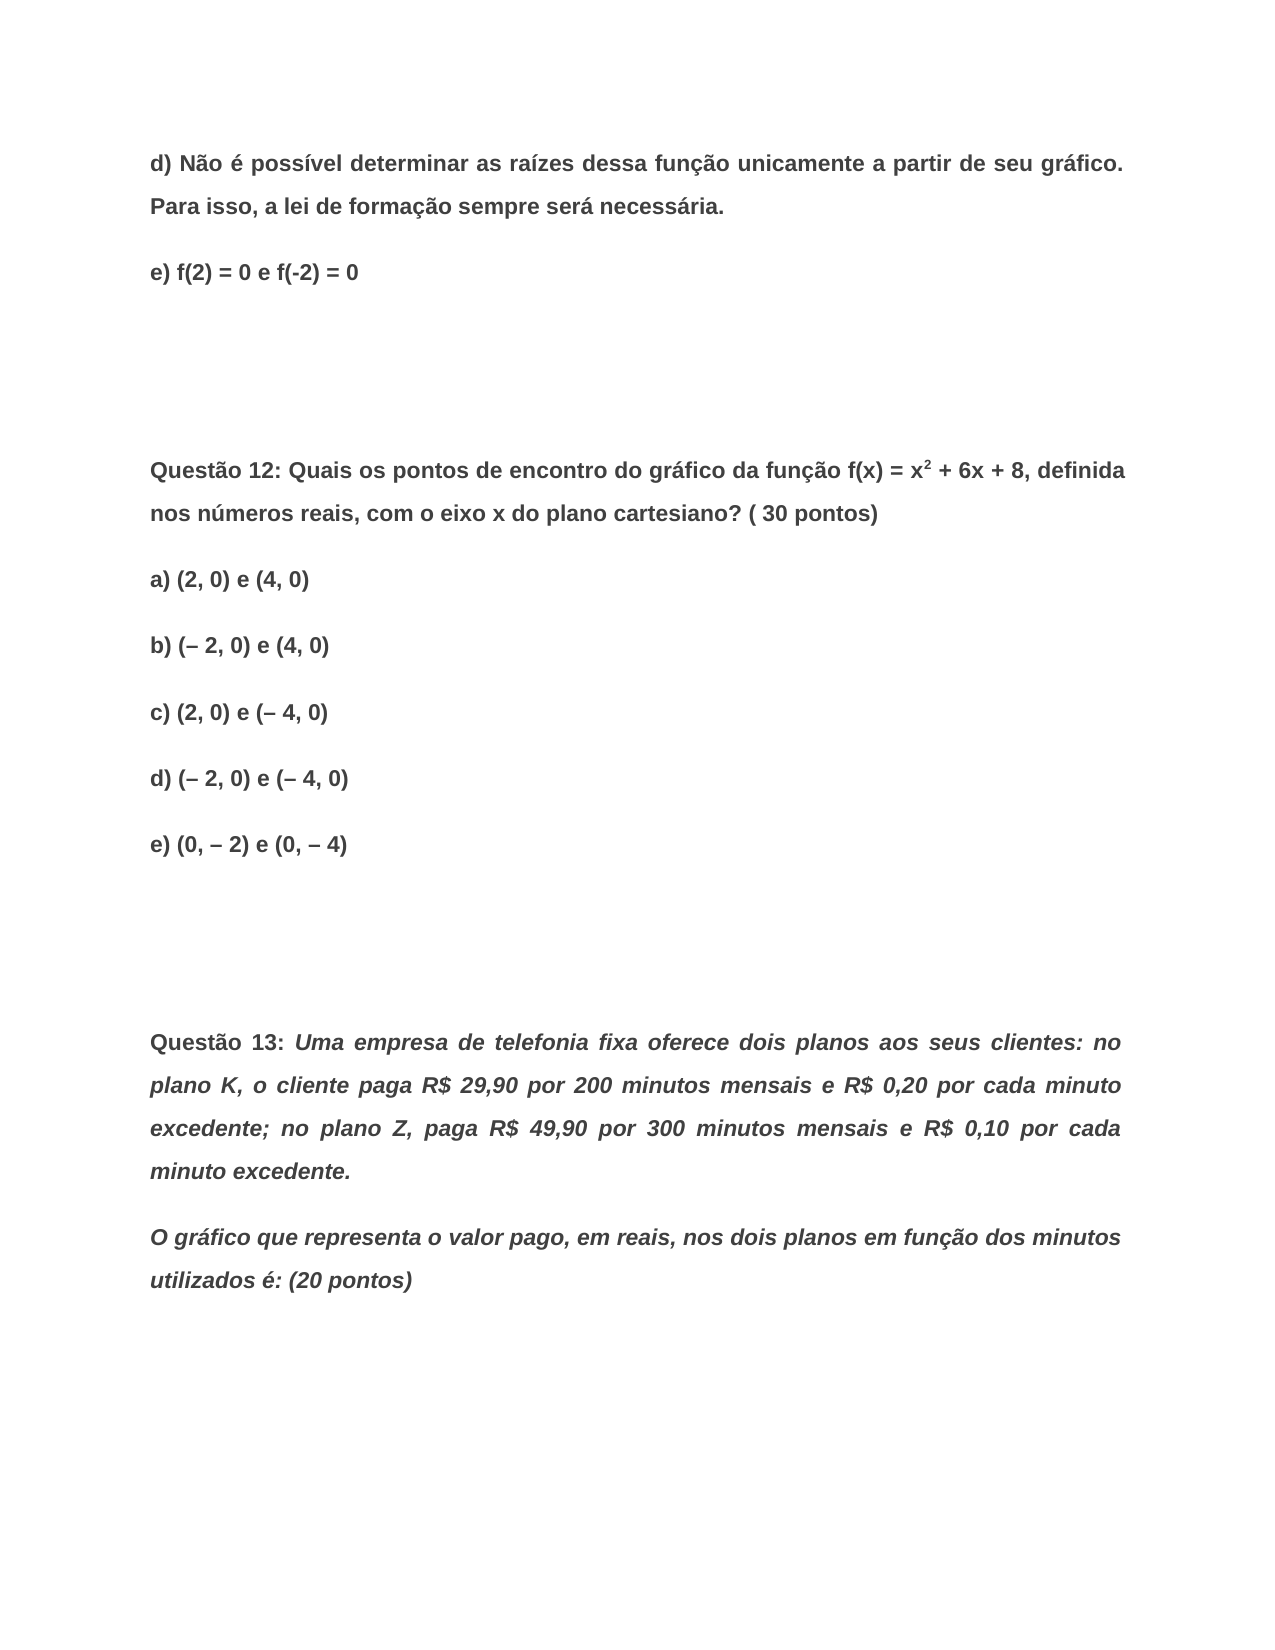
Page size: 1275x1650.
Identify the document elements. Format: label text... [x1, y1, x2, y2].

text a) (2, 0) e (4, 0) [150, 566, 1125, 593]
text d) (– 2, 0) e (– 4, 0) [150, 764, 1125, 791]
text d) Não é possível determinar as raízes dessa função unicamente a partir de seu gráfico. Para isso, a lei de formação sempre será necessária. [150, 150, 1125, 219]
text c) (2, 0) e (– 4, 0) [150, 698, 1125, 725]
text Questão 13: Uma empresa de telefonia fixa oferece dois planos aos seus clientes: no plano K, o cliente paga R$ 29,90 por 200 minutos mensais e R$ 0,20 por cada minuto excedente; no plano Z, paga R$ 49,90 por 300 minutos mensais e R$ 0,10 por cada minuto excedente. [150, 1029, 1125, 1184]
text b) (– 2, 0) e (4, 0) [150, 632, 1125, 659]
text e) (0, – 2) e (0, – 4) [150, 831, 1125, 857]
text O gráfico que representa o valor pago, em reais, nos dois planos em função dos minutos utilizados é: (20 pontos) [150, 1224, 1125, 1294]
text Questão 12: Quais os pontos de encontro do gráfico da função f(x) = x2 + 6x + 8, definida nos números reais, com o eixo x do plano cartesiano? ( 30 pontos) [150, 457, 1125, 527]
text e) f(2) = 0 e f(-2) = 0 [150, 259, 1125, 286]
